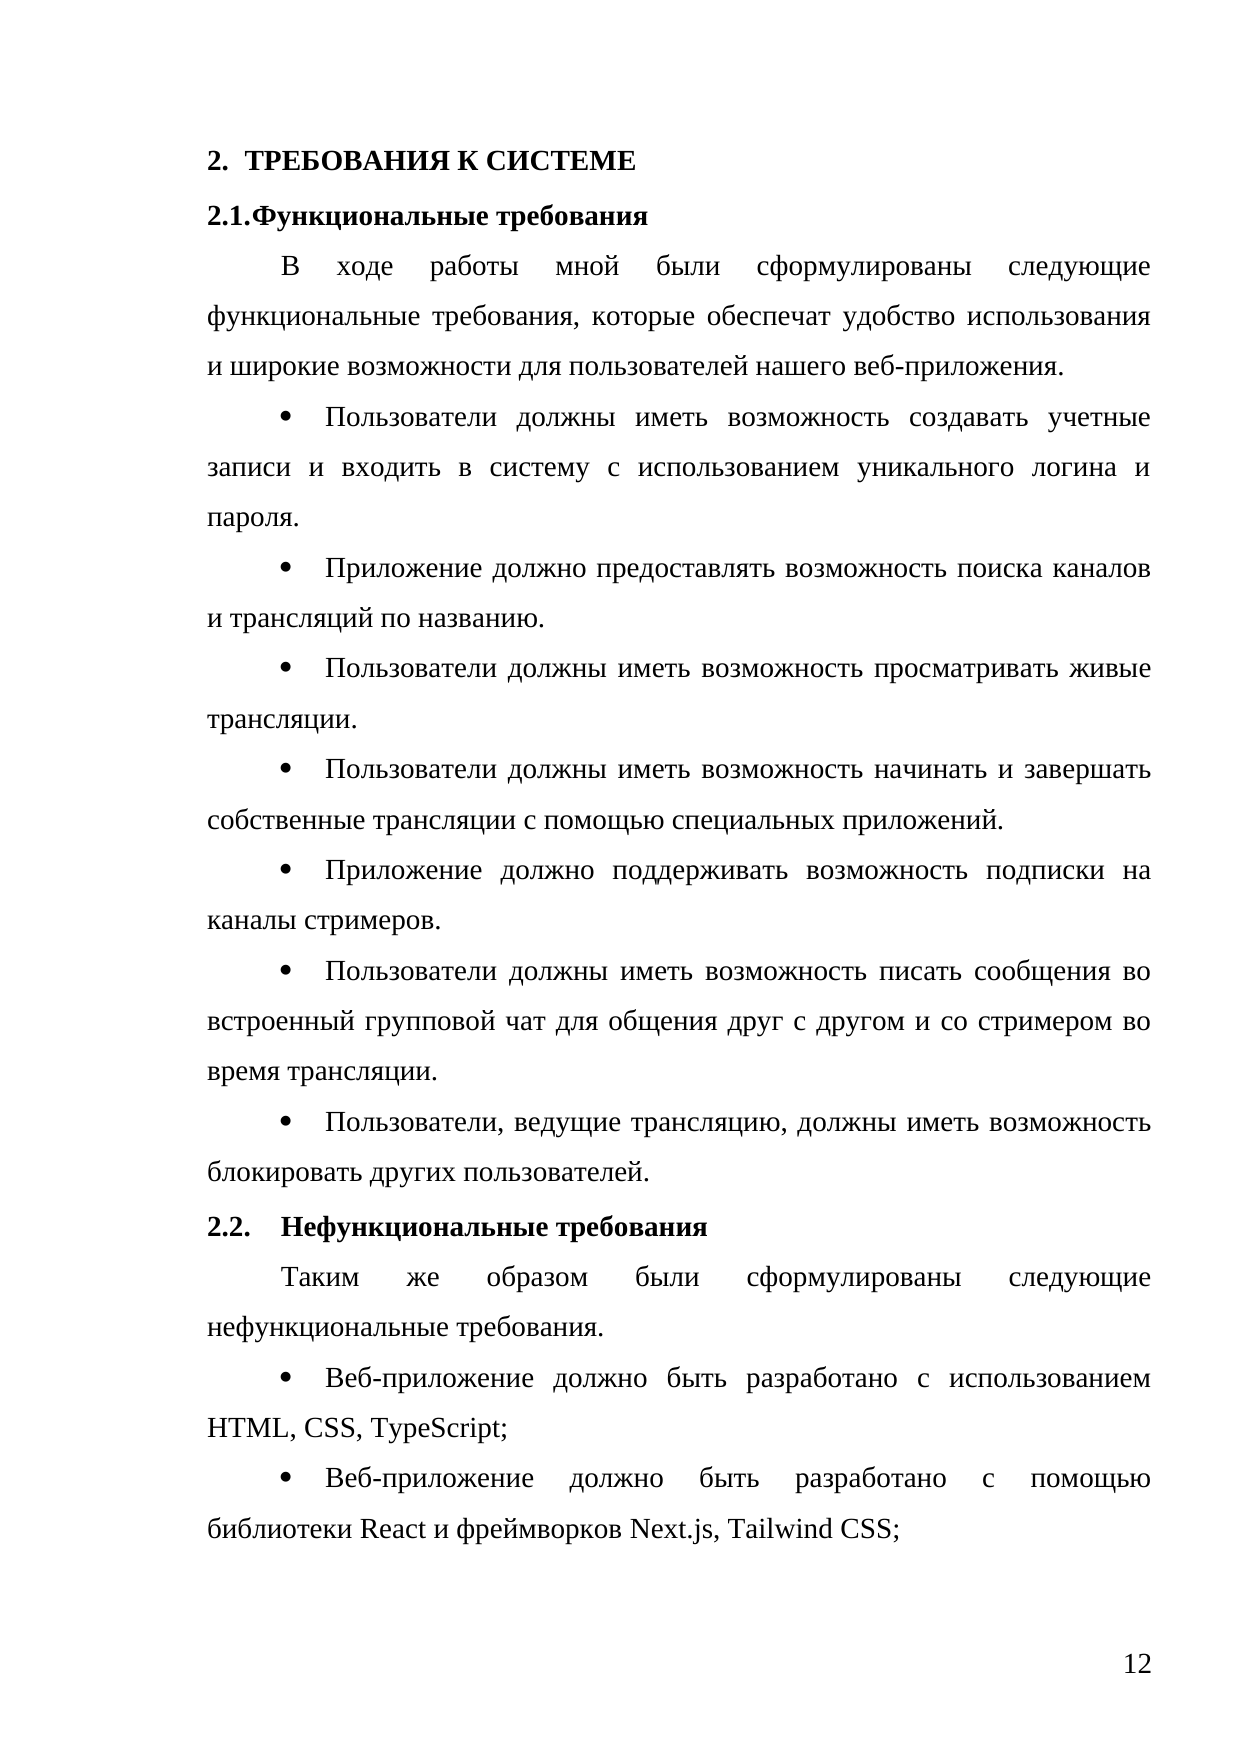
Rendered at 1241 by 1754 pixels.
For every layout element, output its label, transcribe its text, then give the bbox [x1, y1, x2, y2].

list Пользователи должны иметь возможность начинать и завершать собственные трансляции с помощью специальных приложений. [207, 751, 1152, 835]
text Веб-приложение должно быть разработано с использованием HTML, CSS, TypeScript; [207, 1360, 1152, 1444]
text В ходе работы мной были сформулированы следующие функциональные требования, которые обеспечат удобство использования и широкие возможности для пользователей нашего веб-приложения. [207, 248, 1152, 382]
list ТРЕБОВАНИЯ К СИСТЕМЕ [207, 143, 1152, 177]
list Приложение должно поддерживать возможность подписки на каналы стримеров. [207, 852, 1152, 936]
text Функциональные требования [207, 198, 1152, 231]
list Пользователи должны иметь возможность просматривать живые трансляции. [207, 651, 1152, 734]
text Таким же образом были сформулированы следующие нефункциональные требования. [207, 1259, 1152, 1343]
list Пользователи, ведущие трансляцию, должны иметь возможность блокировать других пользователей. [207, 1104, 1152, 1188]
text Нефункциональные требования [207, 1209, 1152, 1242]
list Пользователи должны иметь возможность создавать учетные записи и входить в систему с использованием уникального логина и пароля. [207, 399, 1152, 533]
list Приложение должно предоставлять возможность поиска каналов и трансляций по названию. [207, 550, 1152, 634]
list Пользователи должны иметь возможность писать сообщения во встроенный групповой чат для общения друг с другом и со стримером во время трансляции. [207, 953, 1152, 1087]
text Веб-приложение должно быть разработано с помощью библиотеки React и фреймворков Next.js, Tailwind CSS; [207, 1460, 1152, 1544]
